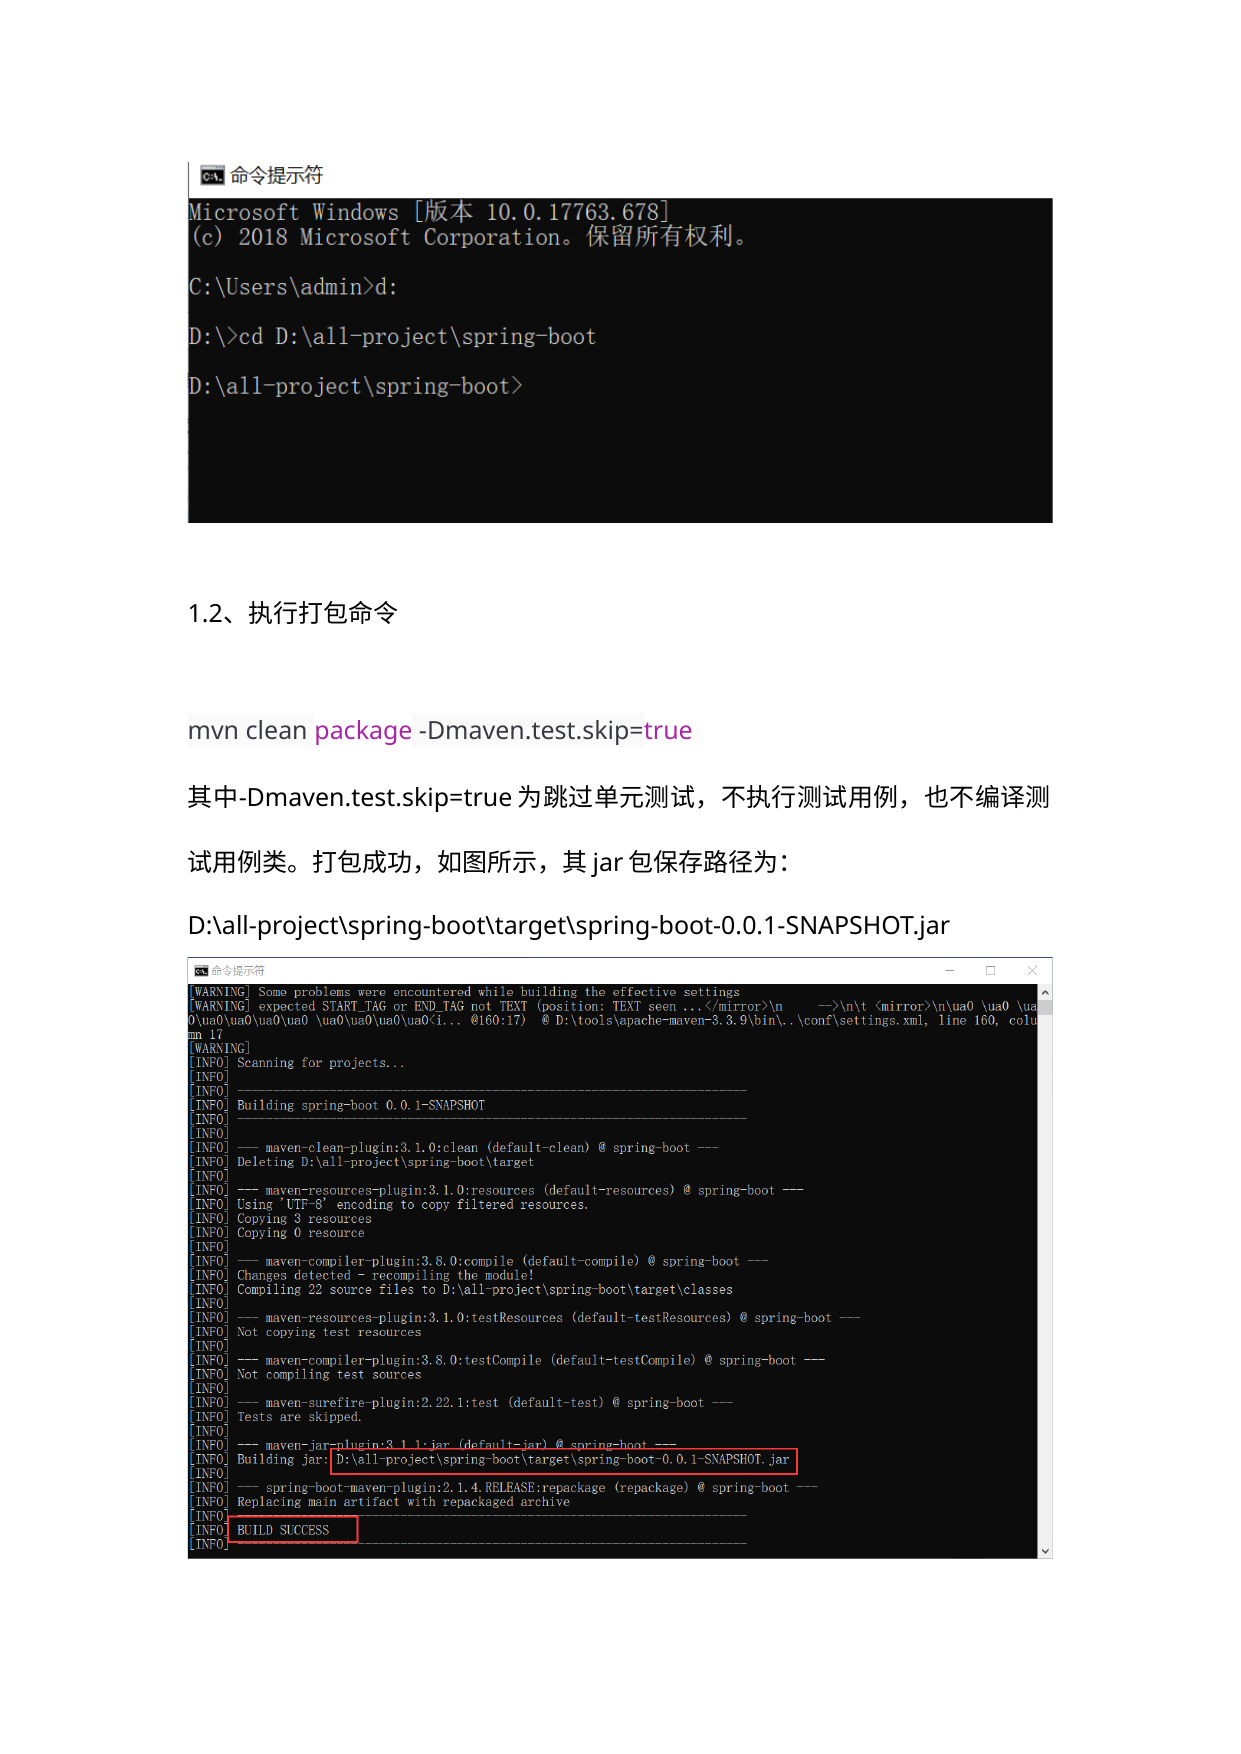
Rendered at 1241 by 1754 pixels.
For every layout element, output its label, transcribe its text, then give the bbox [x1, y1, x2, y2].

text 其中-Dmaven.test.skip=true为跳过单元测试，不执行测试用例，也不编译测试用例类。打包成功，如图所示，其jar包保存路径为： [187, 763, 1053, 893]
subtitle 1.2、执行打包命令 [187, 579, 1053, 644]
text mvn clean package -Dmaven.test.skip=true [187, 698, 1053, 763]
picture [187, 162, 1053, 523]
picture [187, 957, 1053, 1559]
text D:\all-project\spring-boot\target\spring-boot-0.0.1-SNAPSHOT.jar [187, 893, 1053, 957]
